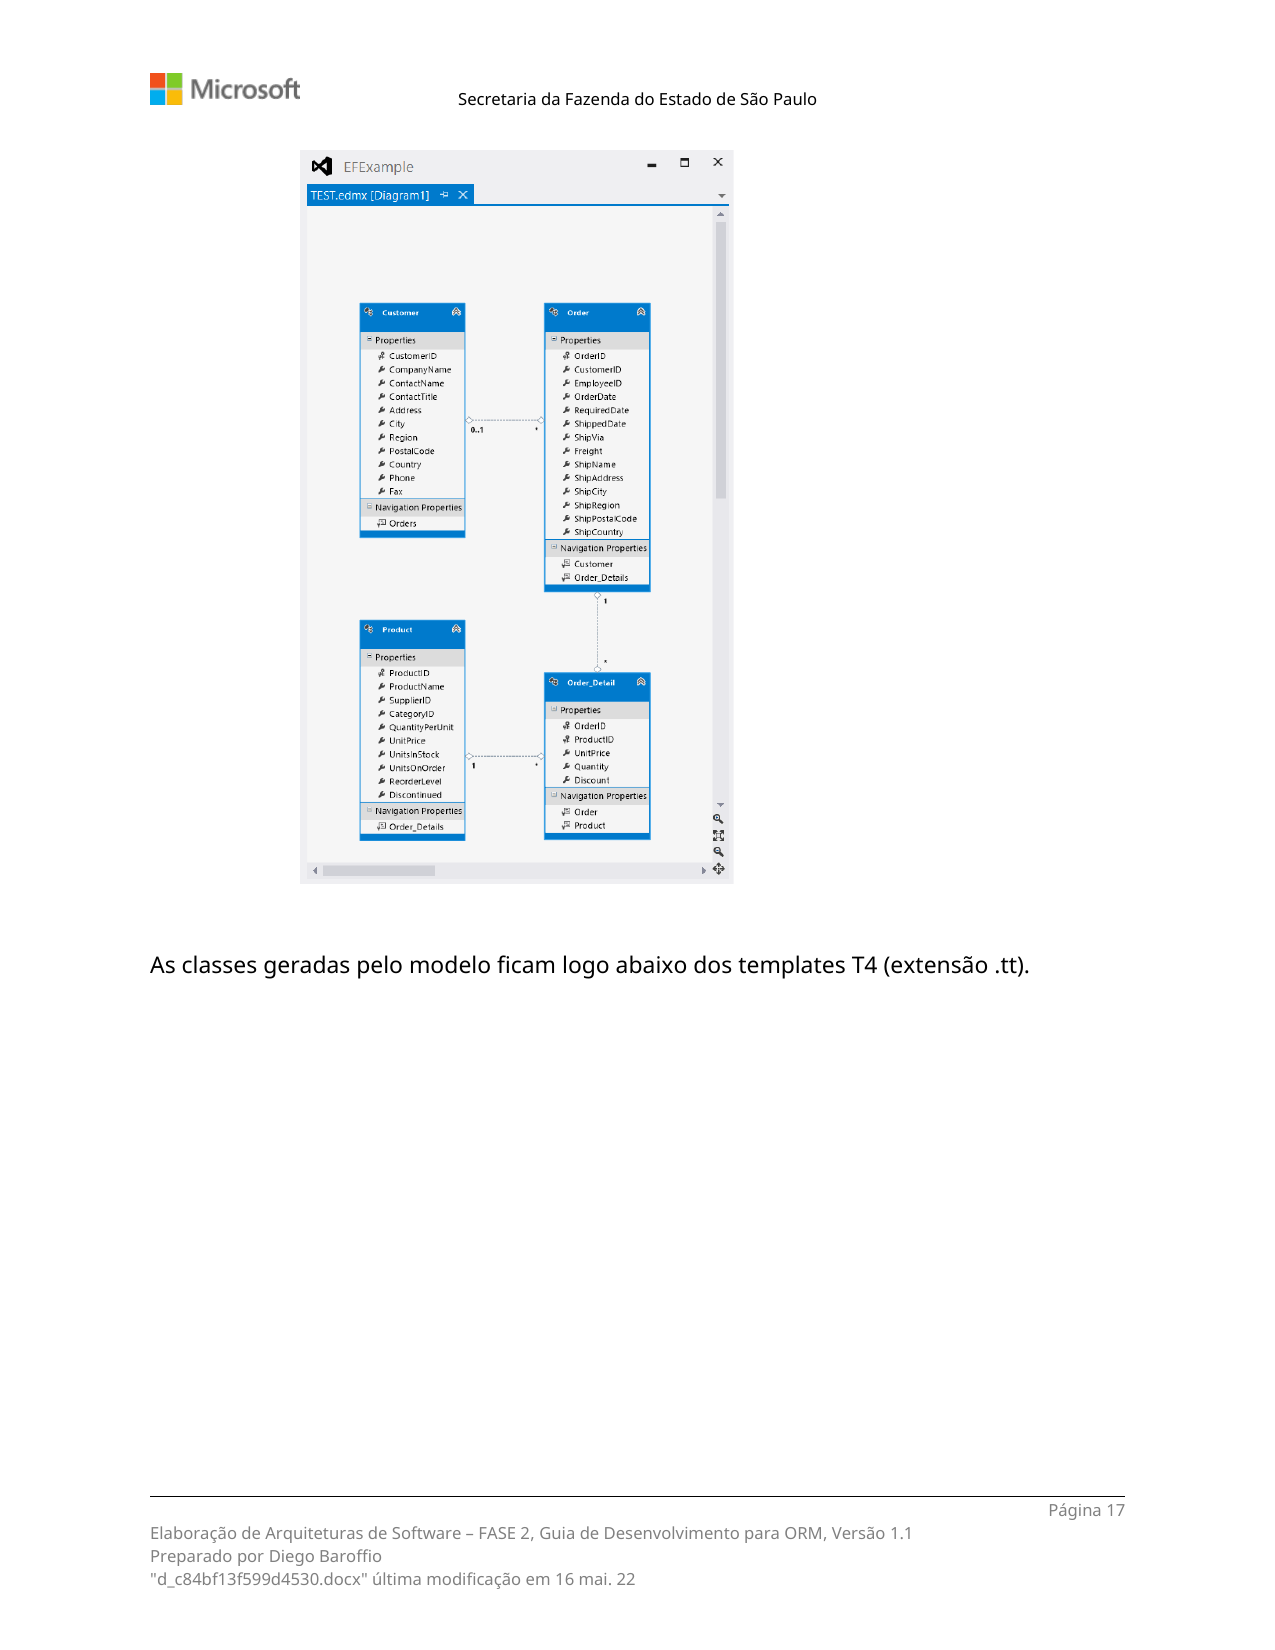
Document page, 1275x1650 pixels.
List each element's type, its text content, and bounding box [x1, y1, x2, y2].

text As classes geradas pelo modelo ficam logo abaixo dos templates T4 (extensão .tt). [150, 949, 1125, 980]
picture [300, 150, 734, 884]
picture [150, 73, 300, 106]
